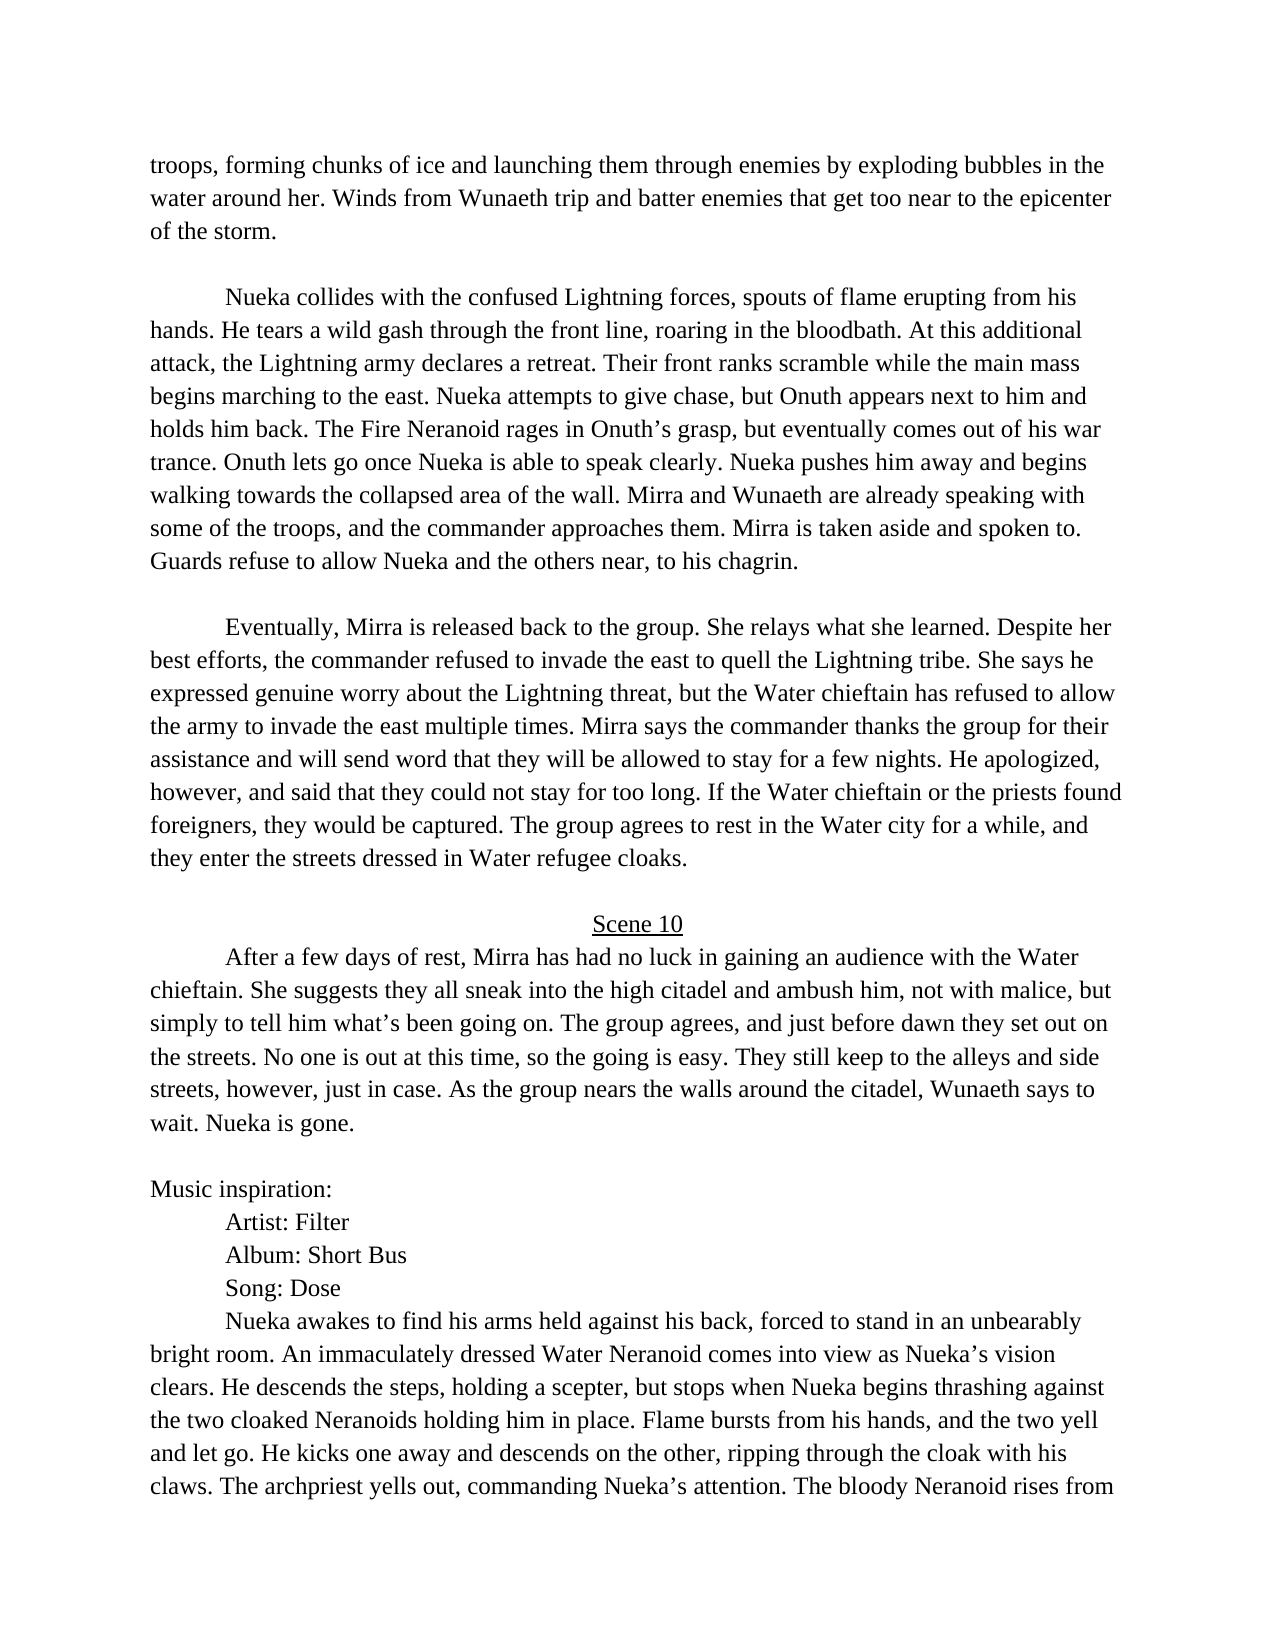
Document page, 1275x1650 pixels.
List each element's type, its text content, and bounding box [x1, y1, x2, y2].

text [150, 150, 1125, 245]
text After a few days of rest, Mirra has had no luck in gaining an audience with the Water chieftain. She suggests they all sneak into the high citadel and ambush him, not with malice, but simply to tell him what’s been going on. The group agrees, and just before dawn they set out on the streets. No one is out at this time, so the going is easy. They still keep to the alleys and side streets, however, just in case. As the group nears the walls around the citadel, Wunaeth says to wait. Nueka is gone. [150, 942, 1125, 1136]
text Album: Short Bus [150, 1240, 1125, 1268]
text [150, 1306, 1125, 1499]
text Scene 10 [150, 909, 1125, 938]
text Artist: Filter [150, 1207, 1125, 1235]
text Nueka collides with the confused Lightning forces, spouts of flame erupting from his hands. He tears a wild gash through the front line, roaring in the bloodbath. At this additional attack, the Lightning army declares a retreat. Their front ranks scramble while the main mass begins marching to the east. Nueka attempts to give chase, but Onuth appears next to him and holds him back. The Fire Neranoid rages in Onuth’s grasp, but eventually comes out of his war trance. Onuth lets go once Nueka is able to speak clearly. Nueka pushes him away and begins walking towards the collapsed area of the wall. Mirra and Wunaeth are already speaking with some of the troops, and the commander approaches them. Mirra is taken aside and spoken to. Guards refuse to allow Nueka and the others near, to his chagrin. [150, 282, 1125, 575]
text Song: Dose [150, 1273, 1125, 1301]
text Eventually, Mirra is released back to the group. She relays what she learned. Despite her best efforts, the commander refused to invade the east to quell the Lightning tribe. She says he expressed genuine worry about the Lightning threat, but the Water chieftain has refused to allow the army to invade the east multiple times. Mirra says the commander thanks the group for their assistance and will send word that they will be allowed to stay for a few nights. He apologized, however, and said that they could not stay for too long. If the Water chieftain or the priests found foreigners, they would be captured. The group agrees to rest in the Water city for a while, and they enter the streets dressed in Water refugee cloaks. [150, 612, 1125, 872]
text Music inspiration: [150, 1174, 1125, 1202]
